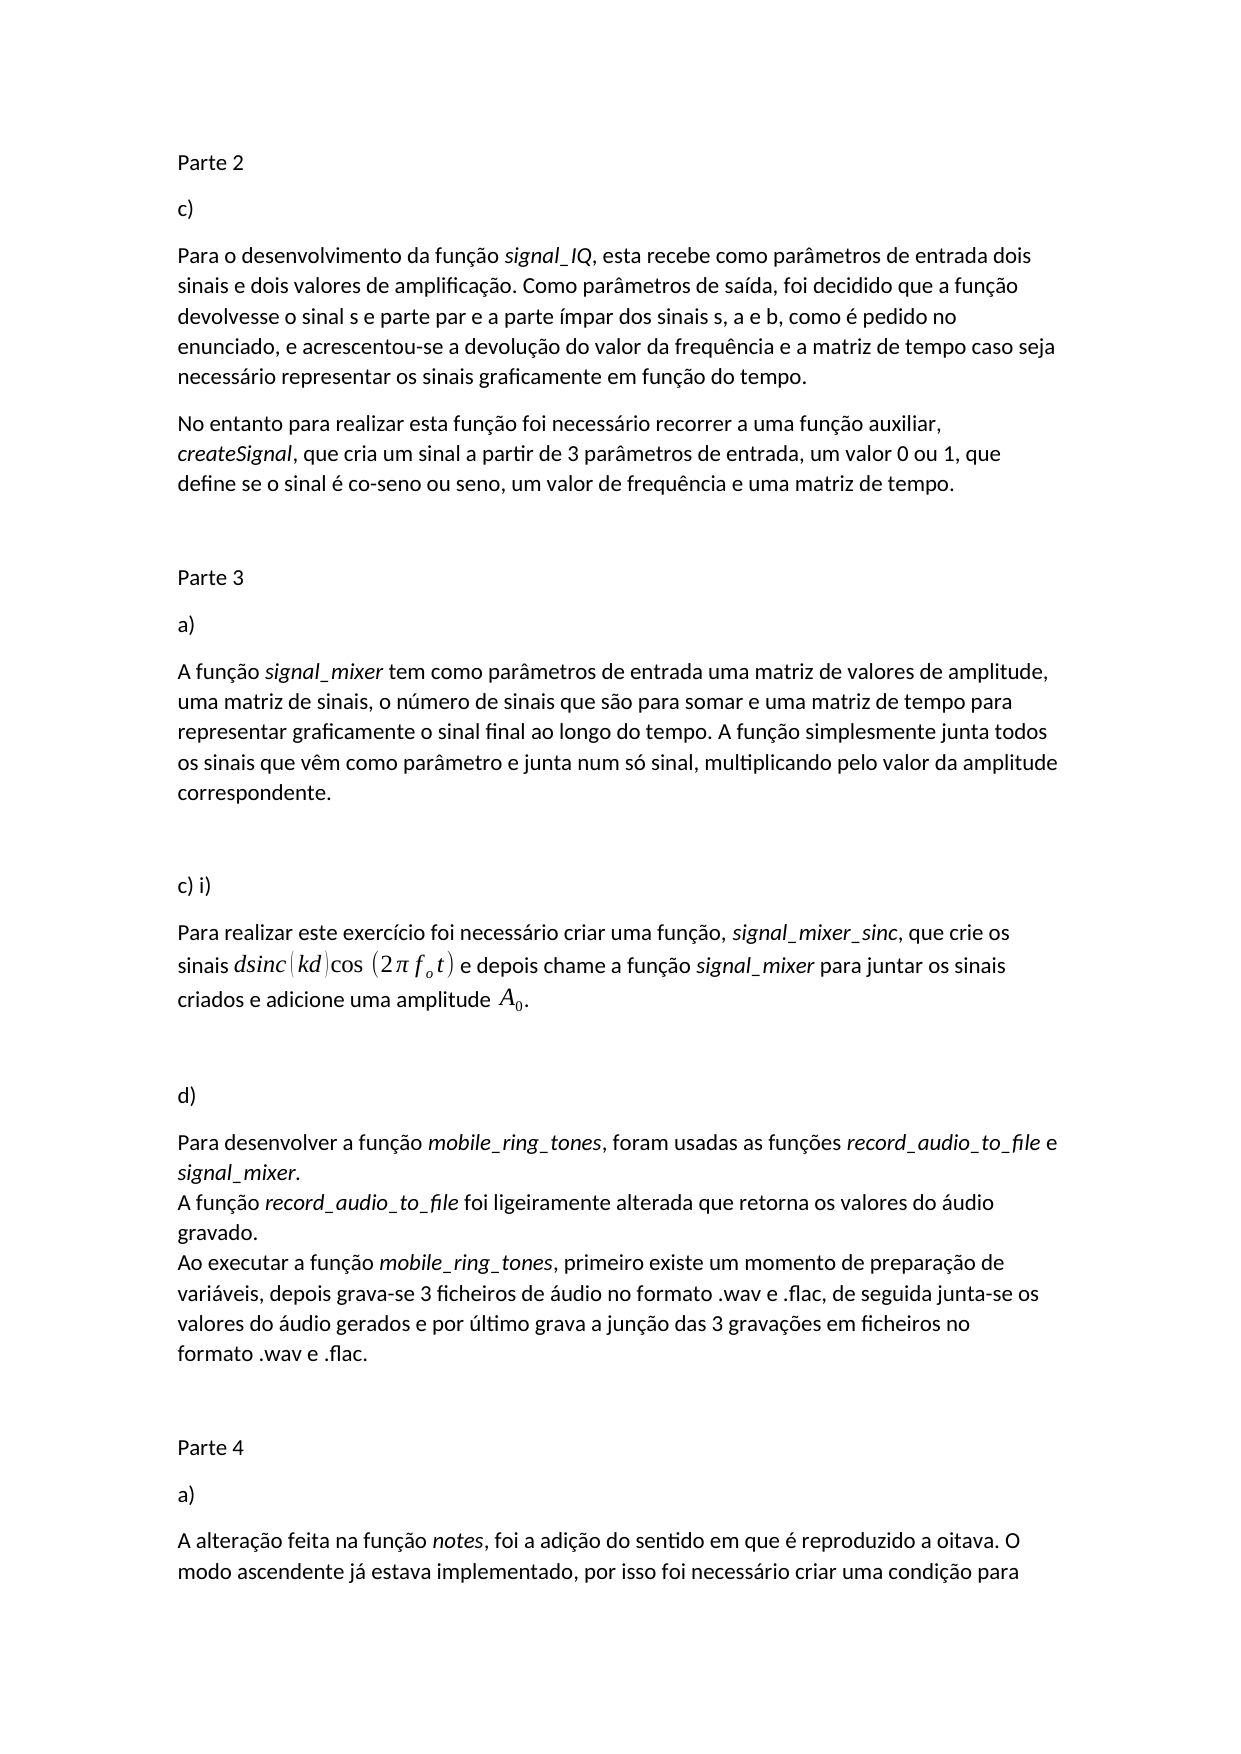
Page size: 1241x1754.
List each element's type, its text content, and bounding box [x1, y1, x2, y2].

text Para desenvolver a função mobile_ring_tones, foram usadas as funções record_audio_to_file e signal_mixer. A função record_audio_to_file foi ligeiramente alterada que retorna os valores do áudio gravado. Ao executar a função mobile_ring_tones, primeiro existe um momento de preparação de variáveis, depois grava-se 3 ficheiros de áudio no formato .wav e .flac, de seguida junta-se os valores do áudio gerados e por último grava a junção das 3 gravações em ficheiros no formato .wav e .flac. [177, 1128, 1063, 1367]
text No entanto para realizar esta função foi necessário recorrer a uma função auxiliar, createSignal, que cria um sinal a partir de 3 parâmetros de entrada, um valor 0 ou 1, que define se o sinal é co-seno ou seno, um valor de frequência e uma matriz de tempo. [177, 409, 1063, 497]
text Para realizar este exercício foi necessário criar uma função, signal_mixer_sinc, que crie os sinais e depois chame a função signal_mixer para juntar os sinais criados e adicione uma amplitude . [177, 918, 1063, 1015]
text A função signal_mixer tem como parâmetros de entrada uma matriz de valores de amplitude, uma matriz de sinais, o número de sinais que são para somar e uma matriz de tempo para representar graficamente o sinal final ao longo do tempo. A função simplesmente junta todos os sinais que vêm como parâmetro e junta num só sinal, multiplicando pelo valor da amplitude correspondente. [177, 657, 1063, 806]
text Para o desenvolvimento da função signal_IQ, esta recebe como parâmetros de entrada dois sinais e dois valores de amplificação. Como parâmetros de saída, foi decidido que a função devolvesse o sinal s e parte par e a parte ímpar dos sinais s, a e b, como é pedido no enunciado, e acrescentou-se a devolução do valor da frequência e a matriz de tempo caso seja necessário representar os sinais graficamente em função do tempo. [177, 241, 1063, 390]
text Parte 4 [177, 1433, 1063, 1461]
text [177, 1527, 1063, 1585]
text Parte 2 [177, 148, 1063, 176]
text a) [177, 610, 1063, 638]
text d) [177, 1081, 1063, 1109]
text c) i) [177, 872, 1063, 899]
text c) [177, 194, 1063, 222]
text Parte 3 [177, 563, 1063, 591]
text a) [177, 1480, 1063, 1508]
